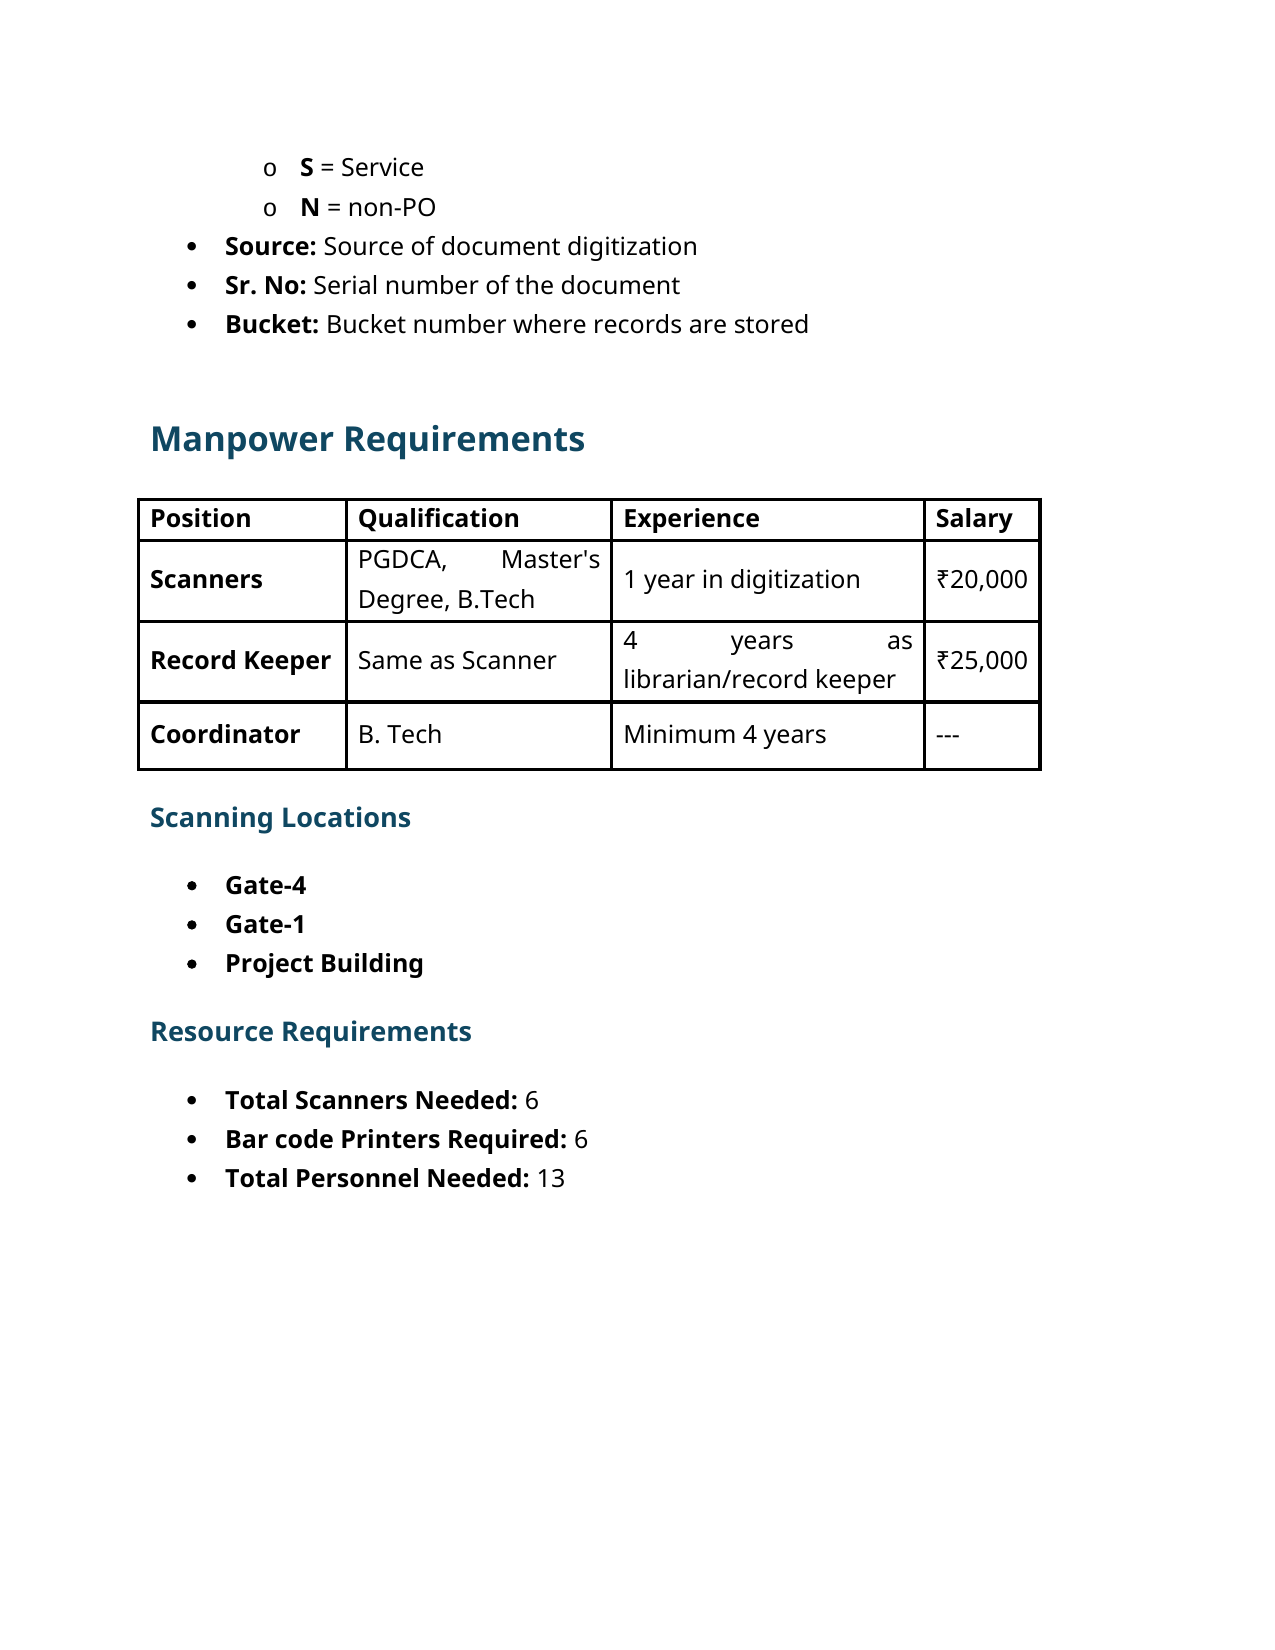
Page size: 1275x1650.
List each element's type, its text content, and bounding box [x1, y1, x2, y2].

table_cell B. Tech [348, 704, 610, 767]
table_cell ₹20,000 [926, 542, 1038, 620]
table_header Salary [926, 501, 1038, 539]
subtitle Manpower Requirements [150, 414, 1125, 461]
table_cell Coordinator [140, 704, 345, 767]
table_cell PGDCA, Master's Degree, B.Tech [348, 542, 610, 620]
list Total Scanners Needed: 6 [187, 1082, 1125, 1117]
list Gate-4 [187, 868, 1125, 902]
subtitle Scanning Locations [150, 798, 1125, 835]
list S = Service [262, 150, 1125, 184]
list Gate-1 [187, 907, 1125, 941]
table_cell 4 years as librarian/record keeper [613, 623, 923, 700]
list Bar code Printers Required: 6 [187, 1122, 1125, 1156]
list N = non-PO [262, 189, 1125, 224]
list Project Building [187, 946, 1125, 980]
list Bucket: Bucket number where records are stored [187, 307, 1125, 341]
list Sr. No: Serial number of the document [187, 268, 1125, 302]
table_cell Record Keeper [140, 623, 345, 700]
table_cell Same as Scanner [348, 623, 610, 700]
table_header Qualification [348, 501, 610, 539]
table_header Experience [613, 501, 923, 539]
table_cell ₹25,000 [926, 623, 1038, 700]
list Total Personnel Needed: 13 [187, 1161, 1125, 1195]
list Source: Source of document digitization [187, 229, 1125, 263]
table_cell --- [926, 704, 1038, 767]
table_cell Scanners [140, 542, 345, 620]
table_cell Minimum 4 years [613, 704, 923, 767]
table_header Position [140, 501, 345, 539]
subtitle Resource Requirements [150, 1013, 1125, 1049]
table_cell 1 year in digitization [613, 542, 923, 620]
